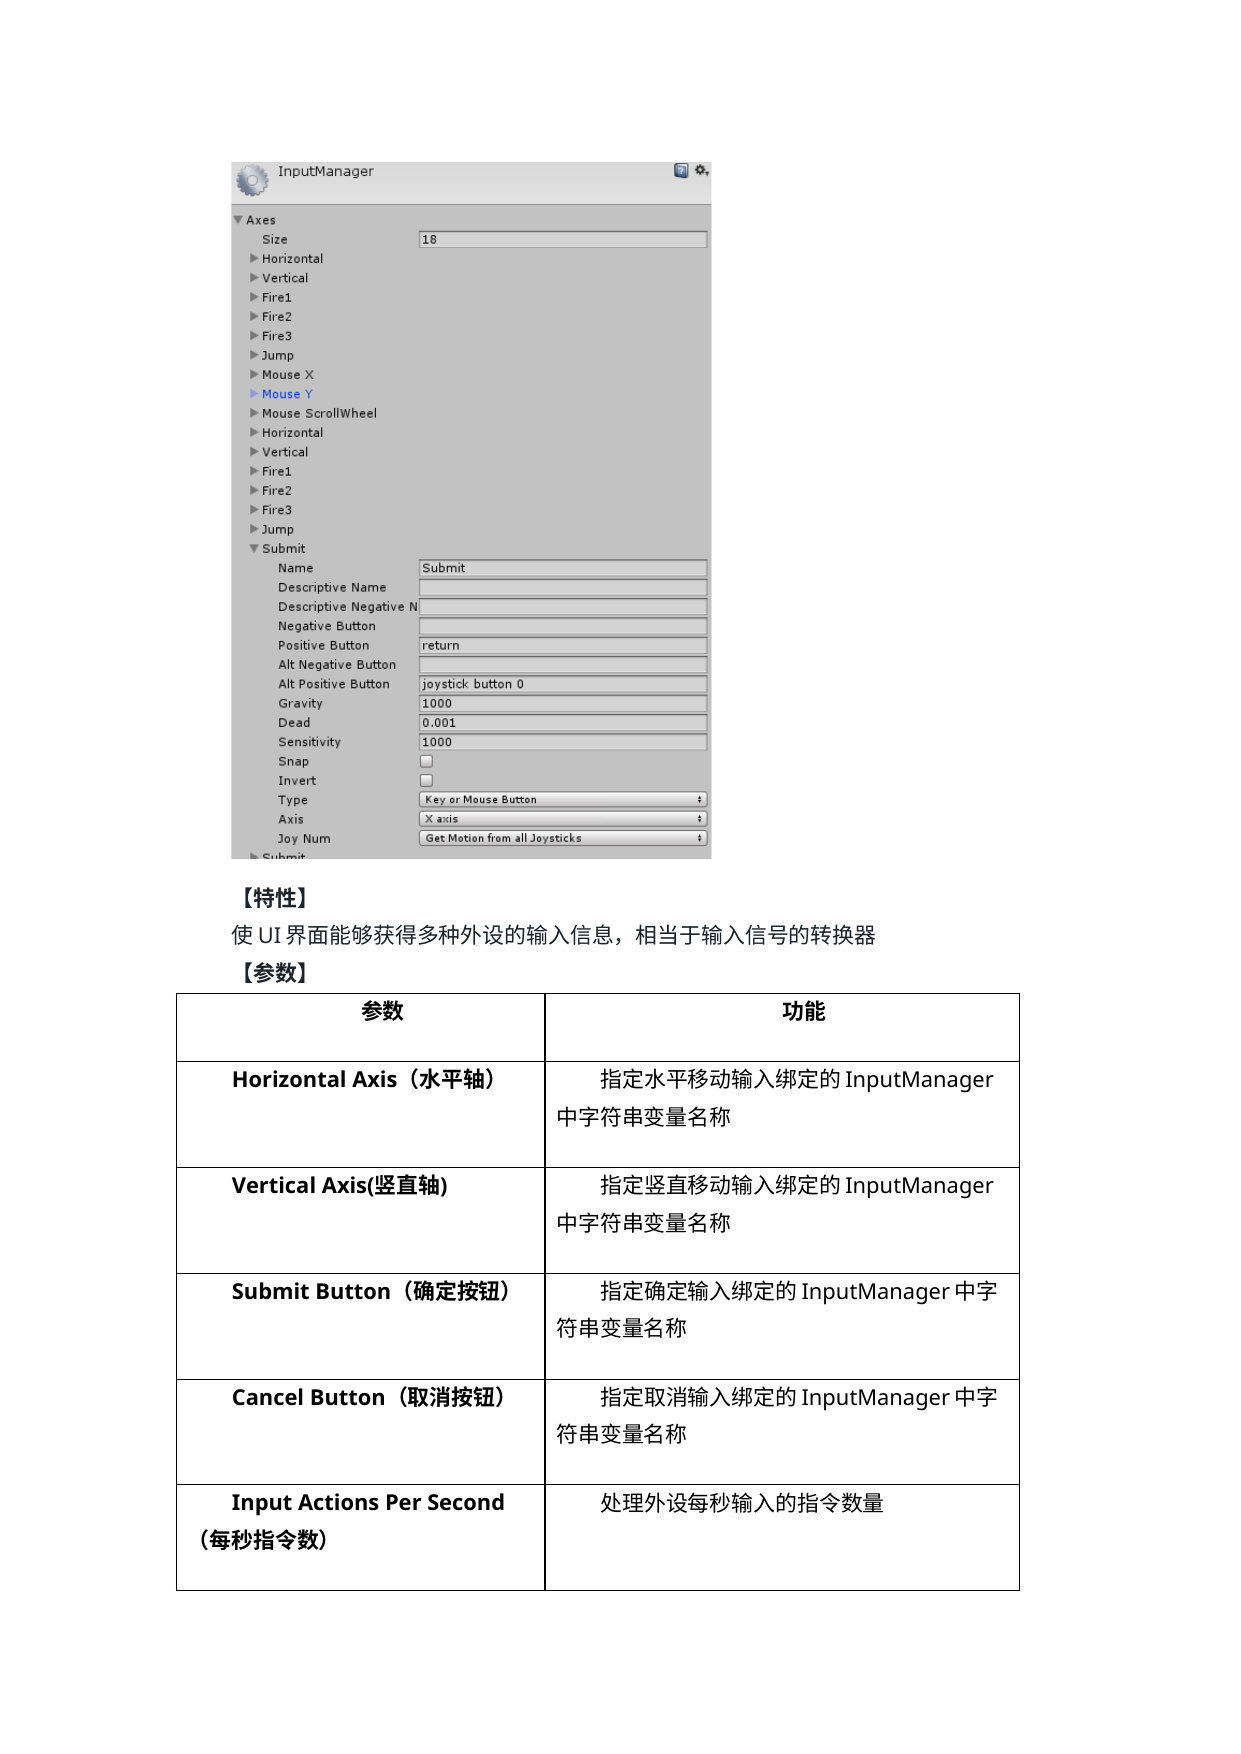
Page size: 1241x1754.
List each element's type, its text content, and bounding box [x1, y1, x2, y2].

picture [231, 162, 712, 859]
table_cell 指定水平移动输入绑定的InputManager中字符串变量名称 [546, 1062, 1019, 1167]
table_cell Input Actions Per Second（每秒指令数） [177, 1485, 544, 1590]
table_header 参数 [177, 994, 544, 1061]
table_cell 指定取消输入绑定的InputManager中字符串变量名称 [546, 1380, 1019, 1484]
table_cell Cancel Button（取消按钮） [177, 1380, 544, 1484]
text 【特性】 [187, 881, 1053, 913]
text 使UI界面能够获得多种外设的输入信息，相当于输入信号的转换器 [187, 918, 1053, 951]
table_header 功能 [546, 994, 1019, 1061]
table_cell Horizontal Axis（水平轴） [177, 1062, 544, 1167]
table_cell 处理外设每秒输入的指令数量 [546, 1485, 1019, 1590]
table_cell Vertical Axis(竖直轴) [177, 1168, 544, 1273]
table_cell Submit Button（确定按钮） [177, 1274, 544, 1378]
table_cell 指定竖直移动输入绑定的InputManager中字符串变量名称 [546, 1168, 1019, 1273]
text 【参数】 [187, 955, 1053, 988]
table_cell 指定确定输入绑定的InputManager中字符串变量名称 [546, 1274, 1019, 1378]
